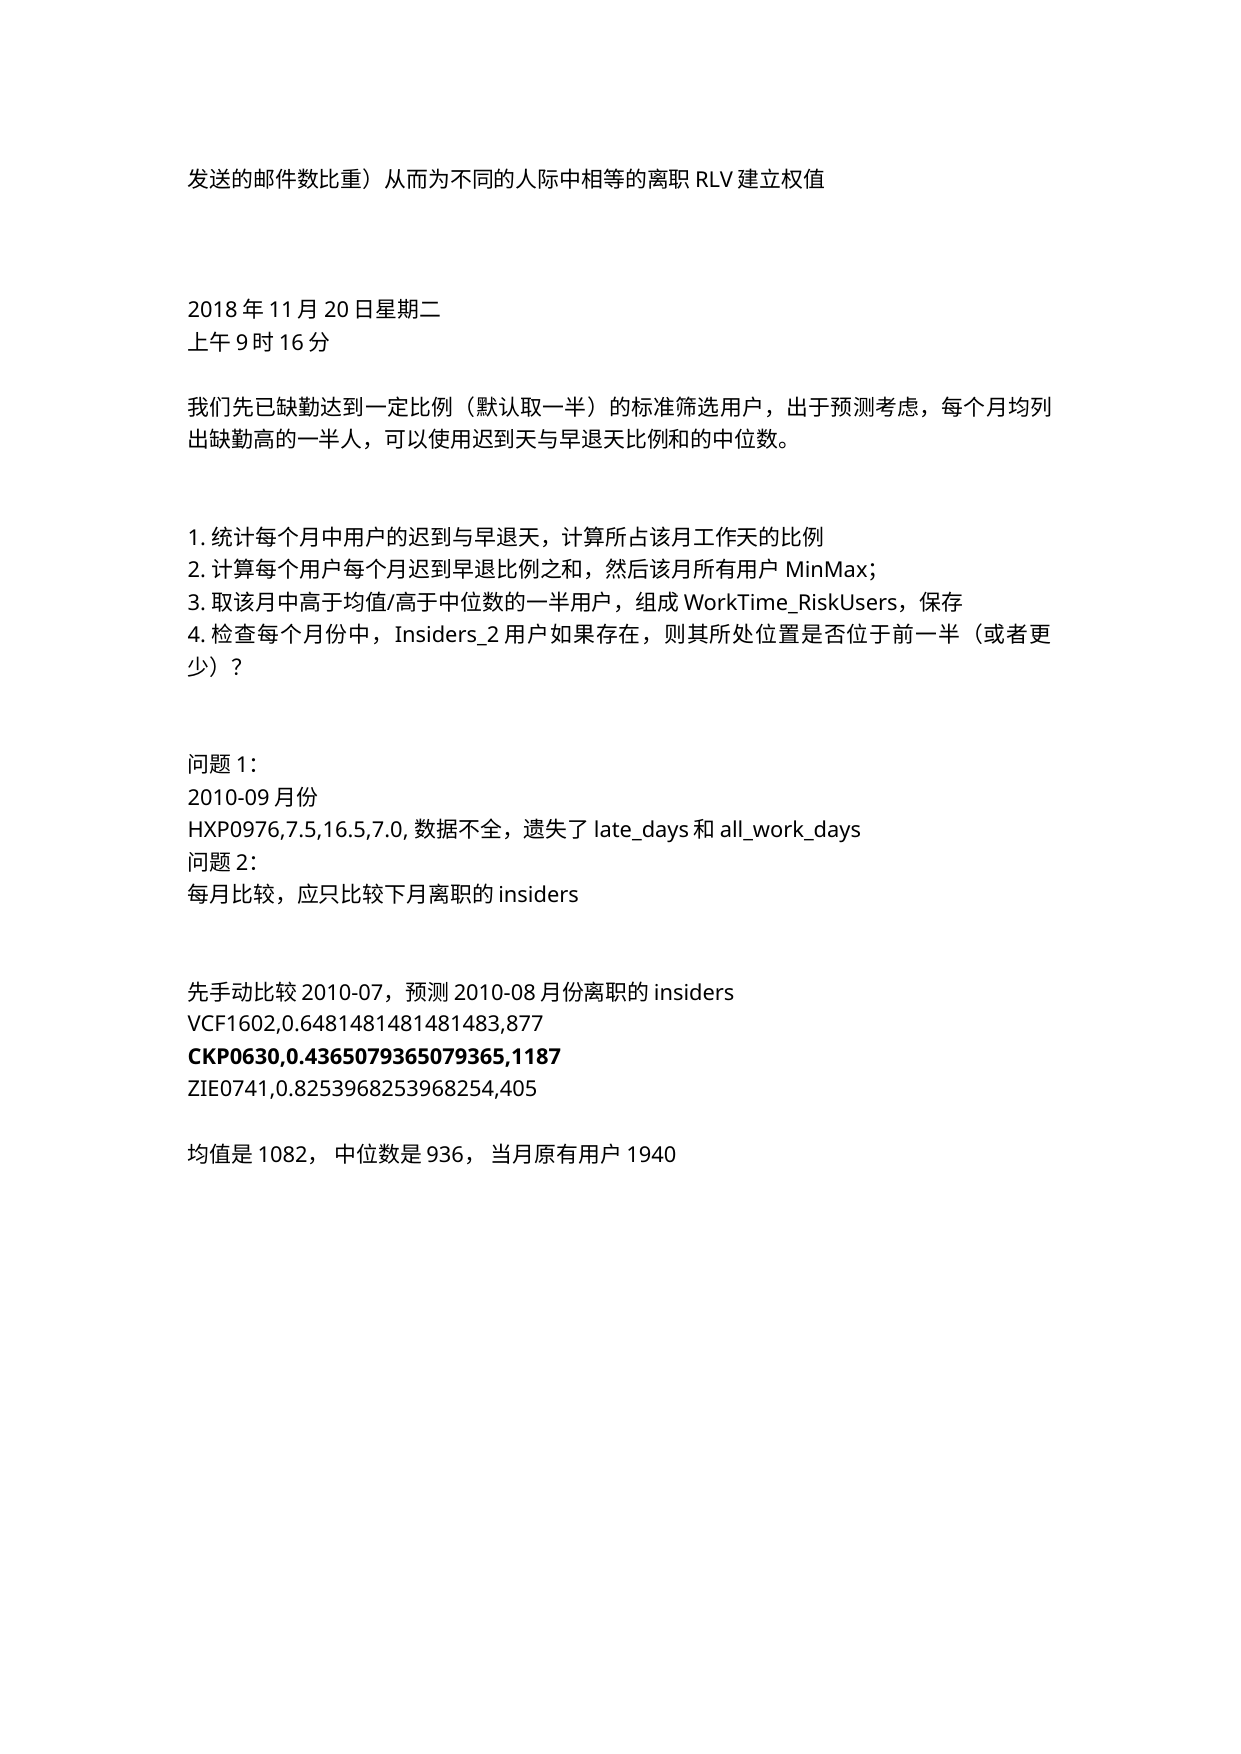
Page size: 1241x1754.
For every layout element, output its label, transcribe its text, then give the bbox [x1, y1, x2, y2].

list CKP0630,0.4365079365079365,1187 [187, 1039, 1053, 1072]
list 2018年11月20日星期二 [187, 292, 1053, 324]
list 每月比较，应只比较下月离职的insiders [187, 877, 1053, 909]
list 我们先已缺勤达到一定比例（默认取一半）的标准筛选用户，出于预测考虑，每个月均列出缺勤高的一半人，可以使用迟到天与早退天比例和的中位数。 [187, 389, 1053, 454]
list VCF1602,0.6481481481481483,877 [187, 1007, 1053, 1039]
list 上午9时16分 [187, 324, 1053, 357]
list ZIE0741,0.8253968253968254,405 [187, 1072, 1053, 1104]
list 检查每个月份中，Insiders_2用户如果存在，则其所处位置是否位于前一半（或者更少）？ [187, 617, 1053, 682]
list 计算每个用户每个月迟到早退比例之和，然后该月所有用户MinMax； [187, 552, 1053, 584]
list 统计每个月中用户的迟到与早退天，计算所占该月工作天的比例 [187, 519, 1053, 552]
list 2010-09月份 [187, 779, 1053, 812]
list 问题1： [187, 747, 1053, 779]
list 取该月中高于均值/高于中位数的一半用户，组成WorkTime_RiskUsers，保存 [187, 584, 1053, 617]
list 均值是1082， 中位数是936， 当月原有用户1940 [187, 1137, 1053, 1169]
list HXP0976,7.5,16.5,7.0, 数据不全，遗失了late_days和all_work_days [187, 812, 1053, 844]
list 问题2： [187, 844, 1053, 877]
list 先手动比较2010-07，预测2010-08月份离职的insiders [187, 974, 1053, 1007]
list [187, 162, 1053, 194]
